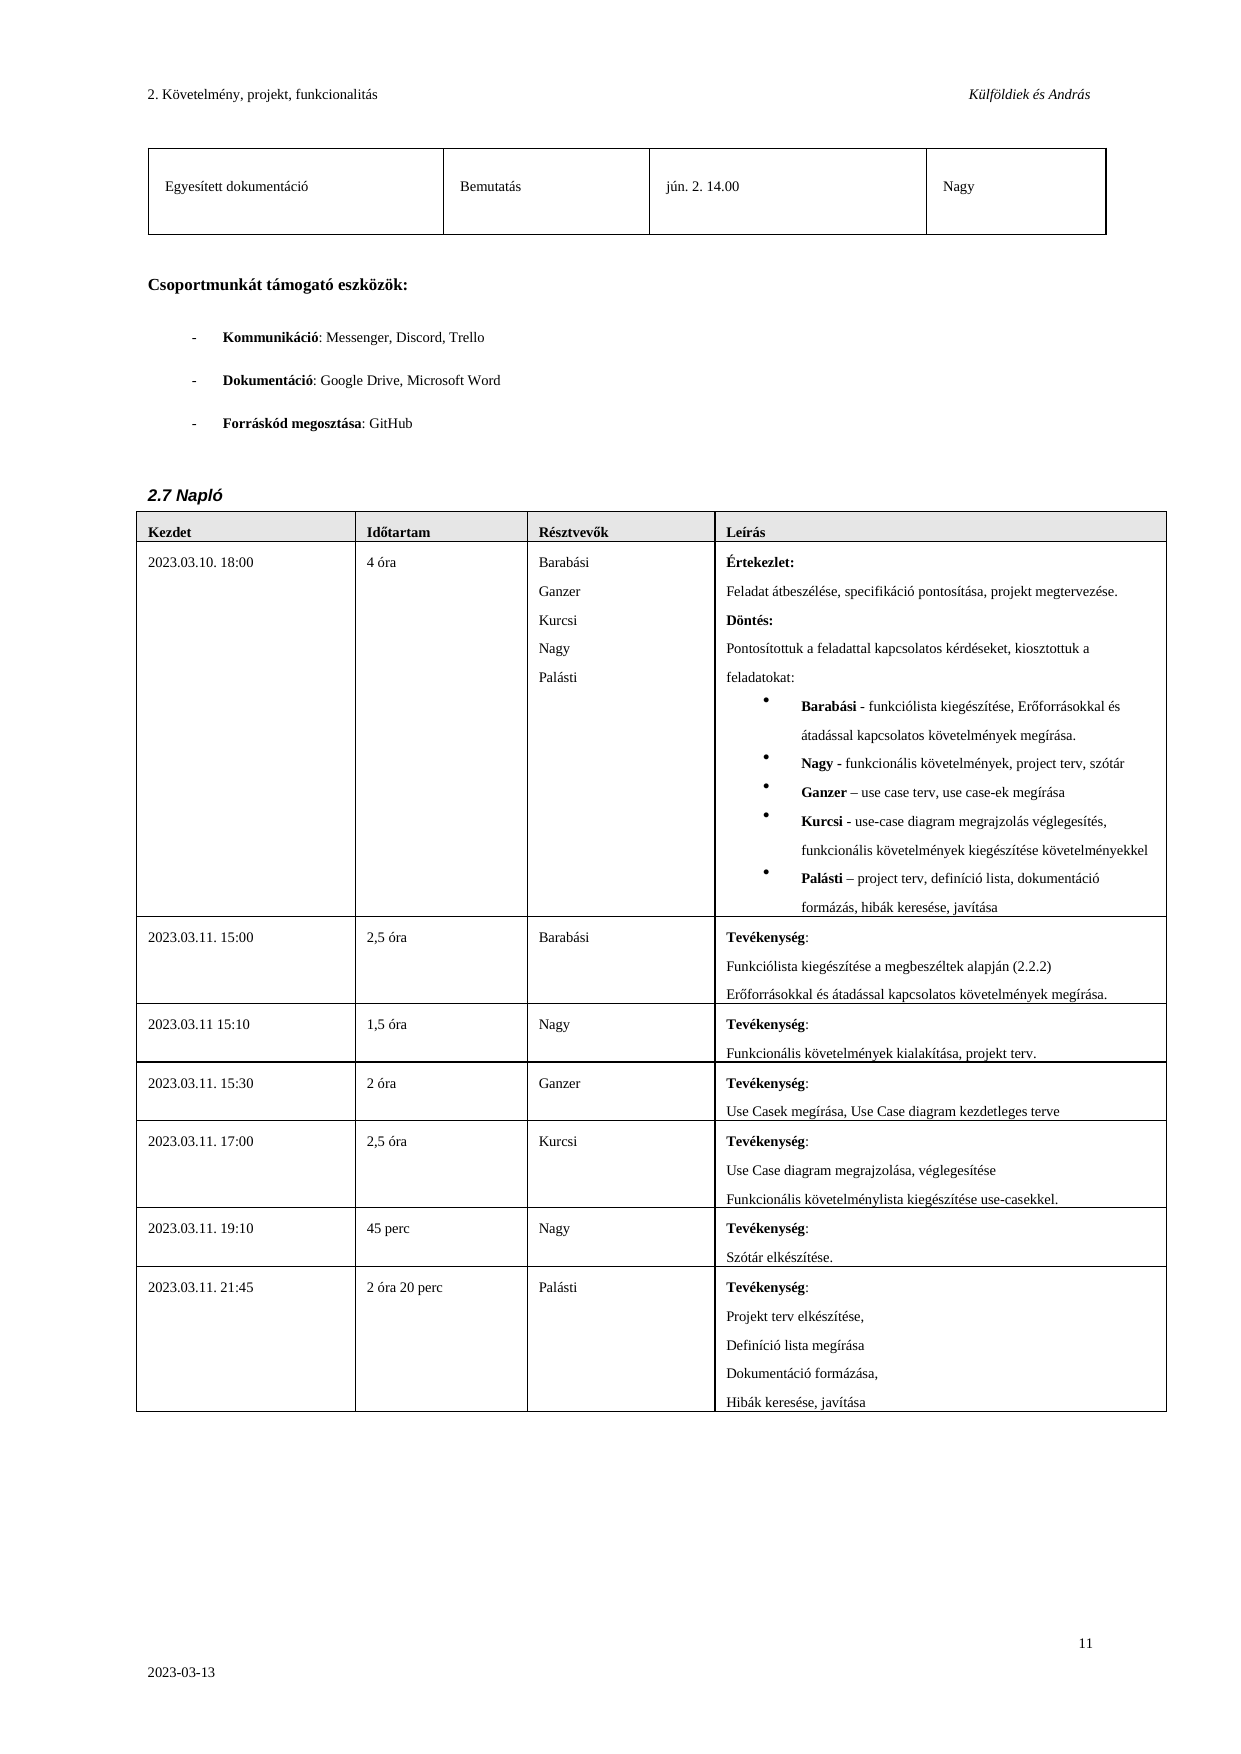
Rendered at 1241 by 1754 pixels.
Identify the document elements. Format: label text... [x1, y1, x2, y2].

table_header Leírás [716, 512, 1166, 541]
table_cell jún. 2. 14.00 [650, 149, 926, 234]
table_cell 2023.03.11. 17:00 [137, 1121, 355, 1207]
list Dokumentáció: Google Drive, Microsoft Word [177, 360, 1093, 389]
table_cell 2023.03.11. 19:10 [137, 1208, 355, 1266]
table_cell 2023.03.11. 21:45 [137, 1267, 355, 1411]
table_cell 2 óra 20 perc [356, 1267, 527, 1411]
table_cell Barabási [528, 917, 714, 1003]
table_header Résztvevők [528, 512, 714, 541]
table_cell Nagy [528, 1208, 714, 1266]
table_cell Tevékenység: Funkcionális követelmények kialakítása, projekt terv. [716, 1004, 1166, 1061]
list Kommunikáció: Messenger, Discord, Trello [177, 317, 1093, 346]
table_header Kezdet [137, 512, 355, 541]
table_cell Tevékenység: Use Case diagram megrajzolása, véglegesítése Funkcionális követelménylista kiegészítése use-casekkel. [716, 1121, 1166, 1207]
table_cell Értekezlet: Feladat átbeszélése, specifikáció pontosítása, projekt megtervezése. Döntés: Pontosítottuk a feladattal kapcsolatos kérdéseket, kiosztottuk a feladatokat: Barabási - funkciólista kiegészítése, Erőforrásokkal és átadással kapcsolatos követelmények megírása. Nagy - funkcionális követelmények, project terv, szótár Ganzer – use case terv, use case-ek megírása Kurcsi - use-case diagram megrajzolás véglegesítés, funkcionális követelmények kiegészítése követelményekkel Palásti – project terv, definíció lista, dokumentáció formázás, hibák keresése, javítása [716, 542, 1166, 916]
table_cell Egyesített dokumentáció [149, 149, 443, 234]
table_cell 2 óra [356, 1063, 527, 1120]
table_cell 2,5 óra [356, 1121, 527, 1207]
table_cell 2023.03.10. 18:00 [137, 542, 355, 916]
table_cell 1,5 óra [356, 1004, 527, 1061]
table_cell Tevékenység: Use Casek megírása, Use Case diagram kezdetleges terve [716, 1063, 1166, 1120]
subtitle Csoportmunkát támogató eszközök: [148, 260, 1093, 294]
table_cell 2023.03.11 15:10 [137, 1004, 355, 1061]
table_cell Nagy [528, 1004, 714, 1061]
table_cell 4 óra [356, 542, 527, 916]
table_header Időtartam [356, 512, 527, 541]
table_cell 45 perc [356, 1208, 527, 1266]
table_cell Ganzer [528, 1063, 714, 1120]
list Forráskód megosztása: GitHub [177, 403, 1093, 432]
table_cell Tevékenység: Funkciólista kiegészítése a megbeszéltek alapján (2.2.2) Erőforrásokkal és átadással kapcsolatos követelmények megírása. [716, 917, 1166, 1003]
table_cell Barabási Ganzer Kurcsi Nagy Palásti [528, 542, 714, 916]
table_cell 2,5 óra [356, 917, 527, 1003]
table_cell Kurcsi [528, 1121, 714, 1207]
table_cell Nagy [927, 149, 1105, 234]
table_cell Palásti [528, 1267, 714, 1411]
table_cell Tevékenység: Szótár elkészítése. [716, 1208, 1166, 1266]
table_cell 2023.03.11. 15:30 [137, 1063, 355, 1120]
table_cell Bemutatás [444, 149, 649, 234]
table_cell Tevékenység: Projekt terv elkészítése, Definíció lista megírása Dokumentáció formázása, Hibák keresése, javítása [716, 1267, 1166, 1411]
table_cell 2023.03.11. 15:00 [137, 917, 355, 1003]
subtitle 2.7 Napló [148, 471, 1093, 505]
